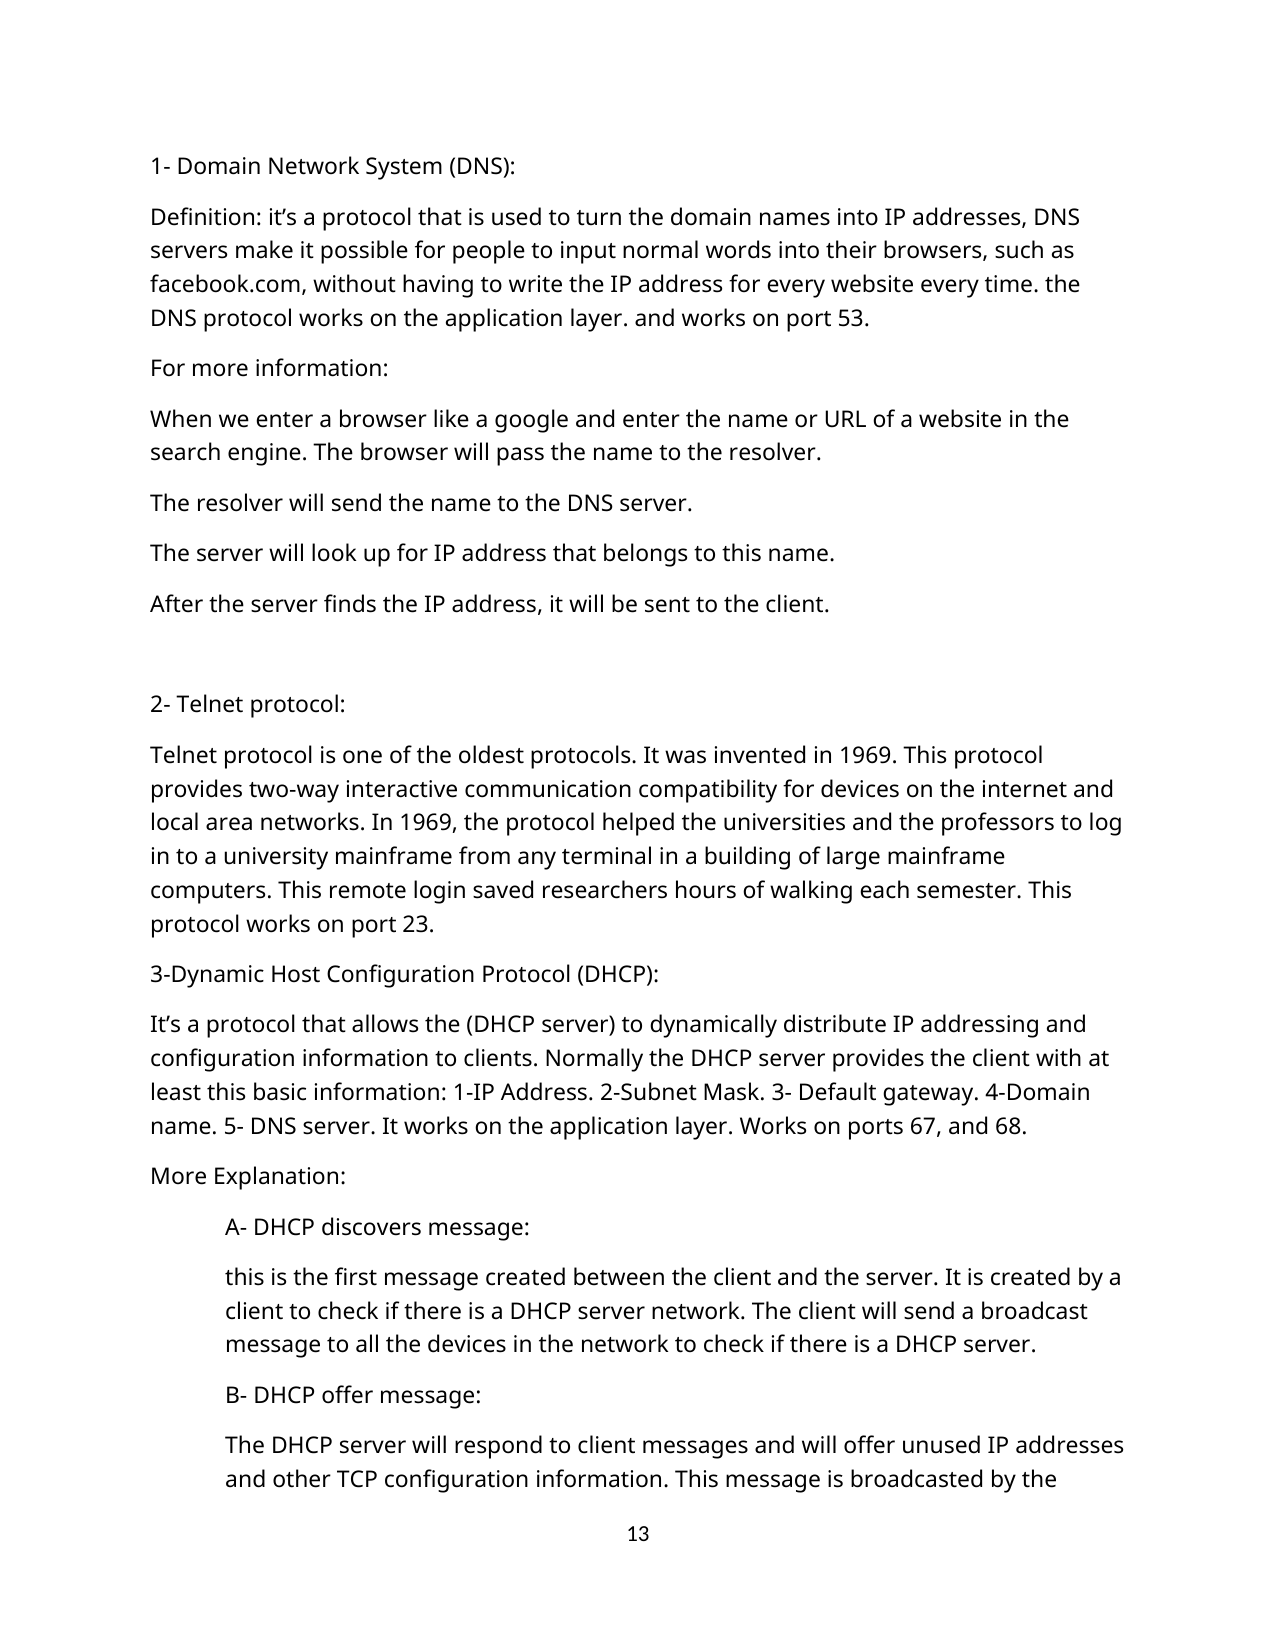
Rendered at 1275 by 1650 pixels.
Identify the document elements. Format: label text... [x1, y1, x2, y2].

text 3-Dynamic Host Configuration Protocol (DHCP): [150, 958, 1125, 989]
text Definition: it’s a protocol that is used to turn the domain names into IP addresses, DNS servers make it possible for people to input normal words into their browsers, such as facebook.com, without having to write the IP address for every website every time. the DNS protocol works on the application layer. and works on port 53. [150, 200, 1125, 333]
text It’s a protocol that allows the (DHCP server) to dynamically distribute IP addressing and configuration information to clients. Normally the DHCP server provides the client with at least this basic information: 1-IP Address. 2-Subnet Mask. 3- Default gateway. 4-Domain name. 5- DNS server. It works on the application layer. Works on ports 67, and 68. [150, 1008, 1125, 1141]
text Telnet protocol is one of the oldest protocols. It was invented in 1969. This protocol provides two-way interactive communication compatibility for devices on the internet and local area networks. In 1969, the protocol helped the universities and the professors to log in to a university mainframe from any terminal in a building of large mainframe computers. This remote login saved researchers hours of walking each semester. This protocol works on port 23. [150, 739, 1125, 939]
text The server will look up for IP address that belongs to this name. [150, 537, 1125, 568]
text B- DHCP offer message: [150, 1379, 1125, 1410]
text More Explanation: [150, 1160, 1125, 1191]
text A- DHCP discovers message: [150, 1210, 1125, 1242]
text The resolver will send the name to the DNS server. [150, 487, 1125, 518]
text After the server finds the IP address, it will be sent to the client. [150, 587, 1125, 619]
text For more information: [150, 352, 1125, 383]
text 2- Telnet protocol: [150, 688, 1125, 719]
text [225, 1429, 1125, 1494]
text 1- Domain Network System (DNS): [150, 150, 1125, 181]
text When we enter a browser like a google and enter the name or URL of a website in the search engine. The browser will pass the name to the resolver. [150, 402, 1125, 467]
text this is the first message created between the client and the server. It is created by a client to check if there is a DHCP server network. The client will send a broadcast message to all the devices in the network to check if there is a DHCP server. [225, 1261, 1125, 1359]
